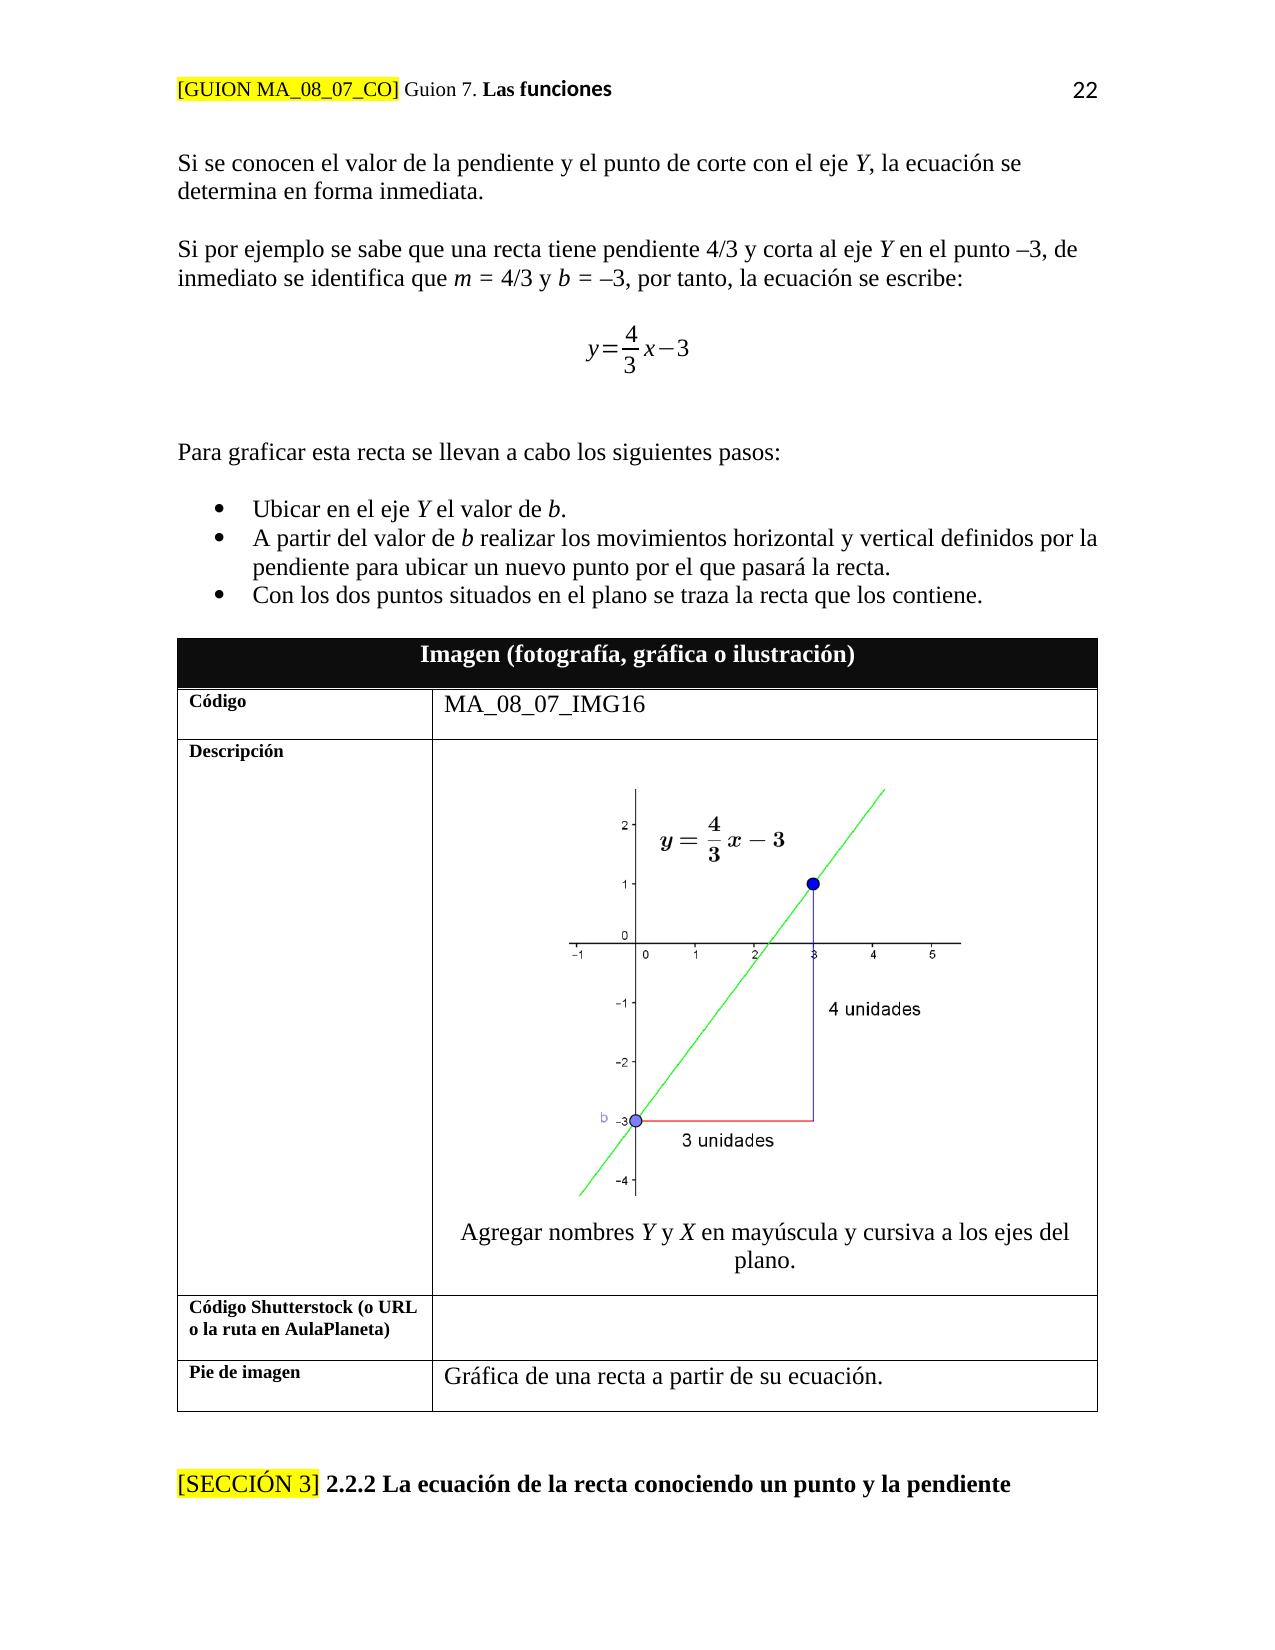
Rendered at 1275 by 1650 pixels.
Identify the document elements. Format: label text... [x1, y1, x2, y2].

table_cell MA_08_07_IMG16 [433, 690, 1097, 739]
list A partir del valor de b realizar los movimientos horizontal y vertical definidos por la pendiente para ubicar un nuevo punto por el que pasará la recta. [215, 523, 1098, 580]
table_header Imagen (fotografía, gráfica o ilustración) [178, 639, 1097, 688]
table_cell Pie de imagen [178, 1361, 432, 1411]
table_cell [433, 1296, 1097, 1360]
text Para graficar esta recta se llevan a cabo los siguientes pasos: [177, 437, 1098, 465]
table_cell Descripción [178, 740, 432, 1295]
table_cell Código Shutterstock (o URL o la ruta en AulaPlaneta) [178, 1296, 432, 1360]
list Con los dos puntos situados en el plano se traza la recta que los contiene. [215, 580, 1098, 609]
text Si se conocen el valor de la pendiente y el punto de corte con el eje Y, la ecuación se determina en forma inmediata. [177, 148, 1098, 205]
table_cell Agregar nombres Y y X en mayúscula y cursiva a los ejes del plano. [433, 740, 1097, 1295]
table_cell Código [178, 690, 432, 739]
table_cell Gráfica de una recta a partir de su ecuación. [433, 1361, 1097, 1411]
text [SECCIÓN 3] 2.2.2 La ecuación de la recta conociendo un punto y la pendiente [319, 1469, 1098, 1498]
picture [569, 789, 962, 1196]
list Ubicar en el eje Y el valor de b. [215, 494, 1098, 523]
